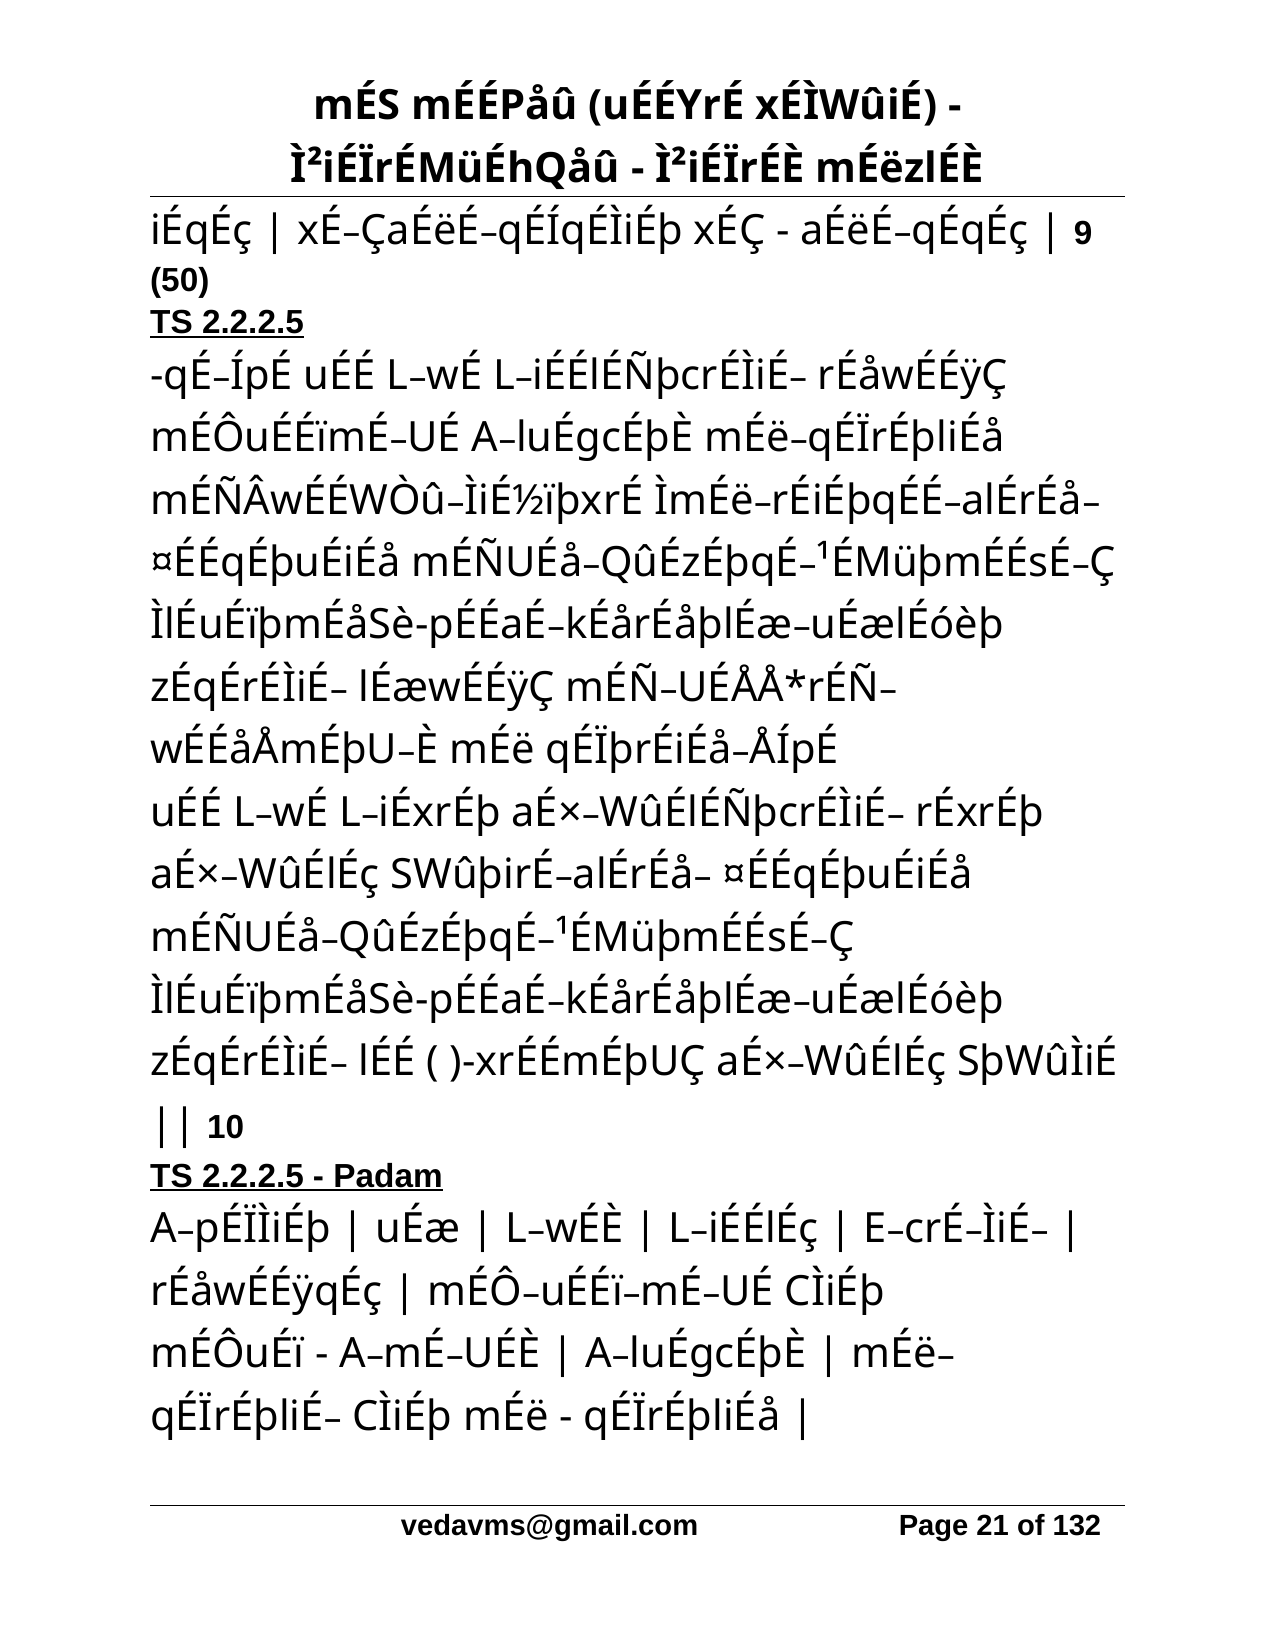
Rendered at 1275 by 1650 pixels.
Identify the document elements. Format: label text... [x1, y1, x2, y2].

text A–pÉÏÌiÉþ | uÉæ | L–wÉÈ | L–iÉÉlÉç | E–crÉ–ÌiÉ– | rÉåwÉÉÿqÉç | mÉÔ–uÉÉï–mÉ–UÉ CÌiÉþ [150, 1198, 1125, 1317]
text TS 2.2.2.5 [150, 303, 1158, 341]
text mÉÑÂwÉÉWÒû–ÌiÉ½ïþxrÉ ÌmÉë–rÉiÉþqÉÉ–alÉrÉå– ¤ÉÉqÉþuÉiÉå mÉÑUÉå–QûÉzÉþqÉ–¹ÉMüþmÉÉsÉ–Ç [150, 469, 1125, 589]
text mÉÔuÉï - A–mÉ–UÉÈ | A–luÉgcÉþÈ | mÉë–qÉÏrÉþliÉ– CÌiÉþ mÉë - qÉÏrÉþliÉå | [150, 1323, 1125, 1442]
text iÉqÉç | xÉ–ÇaÉëÉ–qÉÍqÉÌiÉþ xÉÇ - aÉëÉ–qÉqÉç | 9 (50) [150, 200, 1125, 299]
text mÉÑUÉå–QûÉzÉþqÉ–¹ÉMüþmÉÉsÉ–Ç ÌlÉuÉïþmÉåSè-pÉÉaÉ–kÉårÉåþlÉæ–uÉælÉóèþ zÉqÉrÉÌiÉ– lÉÉ ( )-xrÉÉmÉþUÇ aÉ×–WûÉlÉç SþWûÌiÉ || 10 [150, 906, 1125, 1150]
text -qÉ–ÍpÉ uÉÉ L–wÉ L–iÉÉlÉÑþcrÉÌiÉ– rÉåwÉÉÿÇ mÉÔuÉÉïmÉ–UÉ A–luÉgcÉþÈ mÉë–qÉÏrÉþliÉå [150, 345, 1125, 464]
text TS 2.2.2.5 - Padam [150, 1156, 1158, 1194]
text ÌlÉuÉïþmÉåSè-pÉÉaÉ–kÉårÉåþlÉæ–uÉælÉóèþ zÉqÉrÉÌiÉ– lÉæwÉÉÿÇ mÉÑ–UÉÅÅ*rÉÑ–wÉÉåÅmÉþU–È mÉë qÉÏþrÉiÉå–ÅÍpÉ [150, 594, 1154, 776]
text uÉÉ L–wÉ L–iÉxrÉþ aÉ×–WûÉlÉÑþcrÉÌiÉ– rÉxrÉþ aÉ×–WûÉlÉç SWûþirÉ–alÉrÉå– ¤ÉÉqÉþuÉiÉå [150, 782, 1125, 901]
